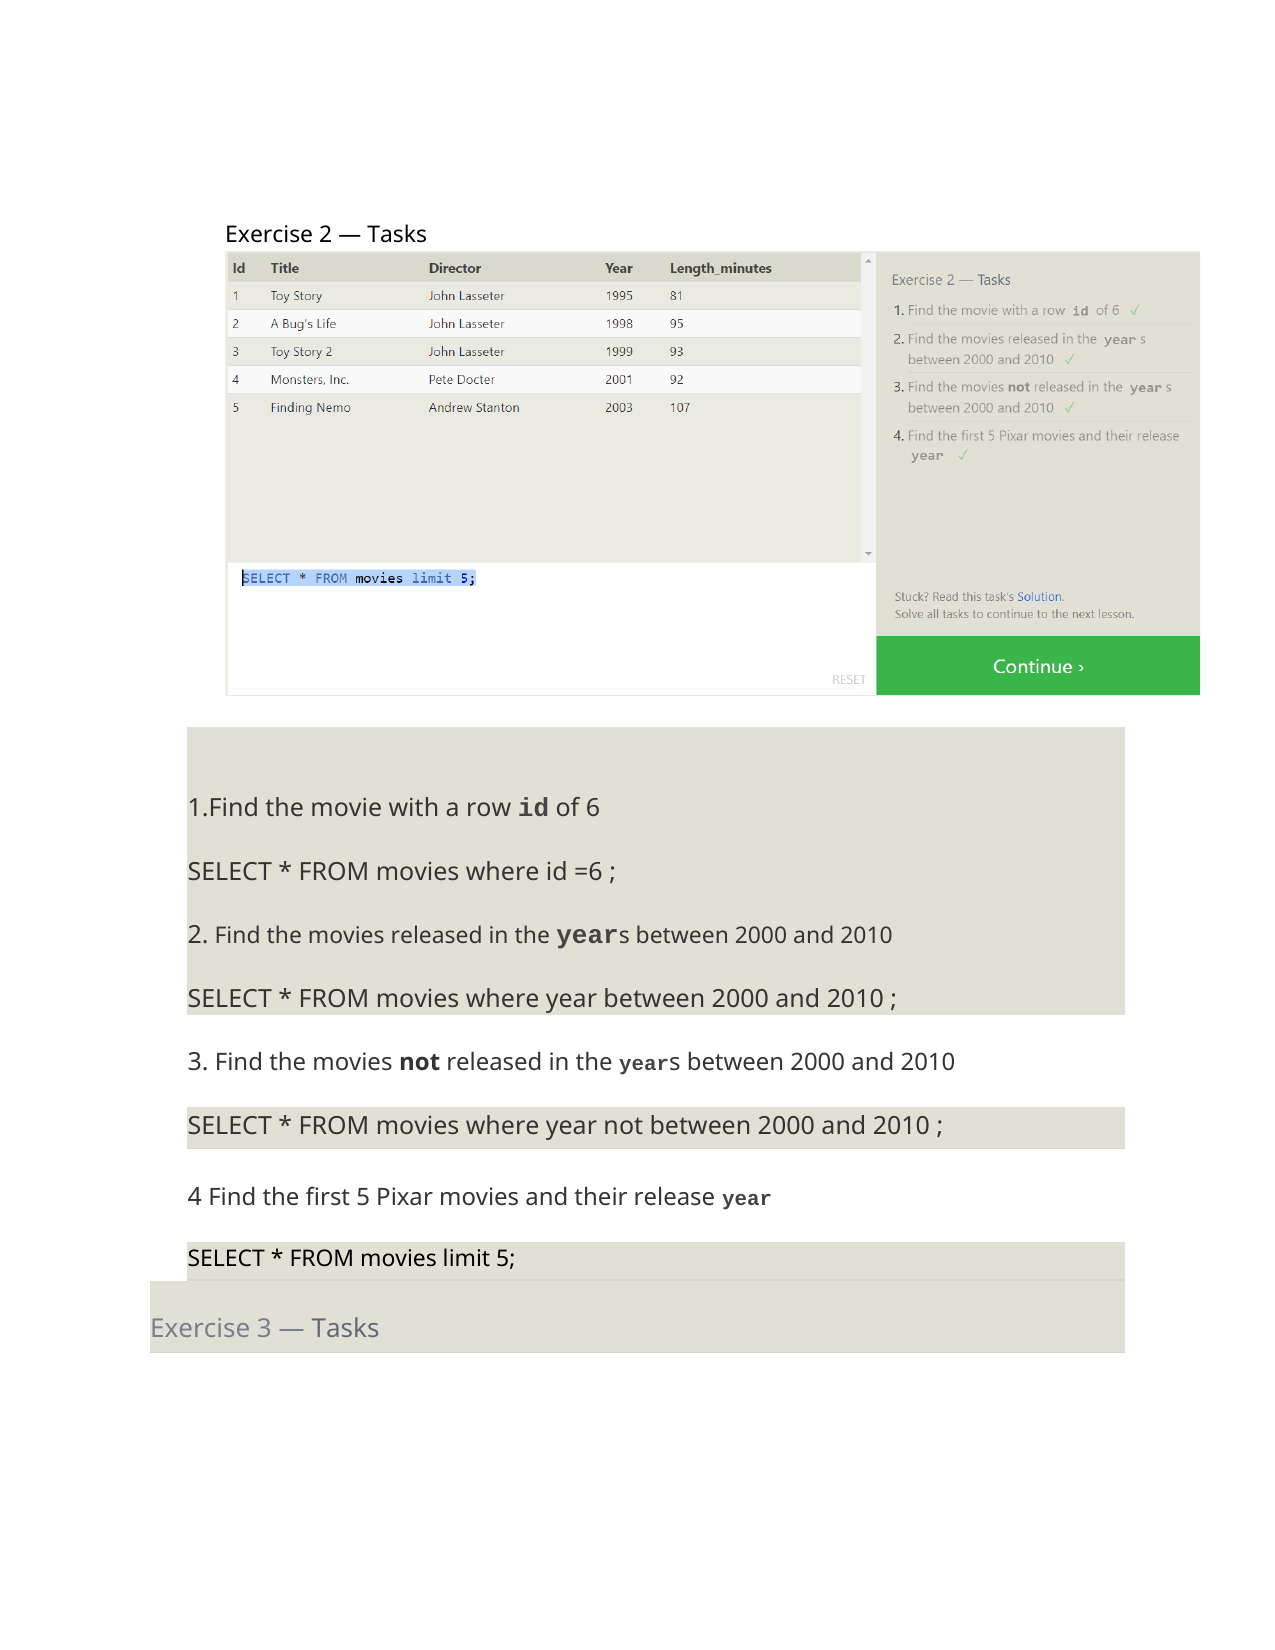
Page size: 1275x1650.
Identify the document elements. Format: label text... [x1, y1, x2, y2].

text 1.Find the movie with a row id of 6 [187, 790, 1125, 825]
text SELECT * FROM movies limit 5; [187, 1242, 1125, 1281]
list Exercise 2 — Tasks [225, 217, 1125, 249]
picture [225, 251, 1200, 696]
text Exercise 3 — Tasks [150, 1310, 1125, 1352]
text SELECT * FROM movies where year not between 2000 and 2010 ; [187, 1107, 1125, 1149]
text 3. Find the movies not released in the years between 2000 and 2010 [187, 1044, 1125, 1078]
text 2. Find the movies released in the years between 2000 and 2010 [187, 917, 1125, 952]
text SELECT * FROM movies where year between 2000 and 2010 ; [187, 981, 1125, 1015]
text SELECT * FROM movies where id =6 ; [187, 854, 1125, 888]
text 4 Find the first 5 Pixar movies and their release year [187, 1178, 1125, 1212]
